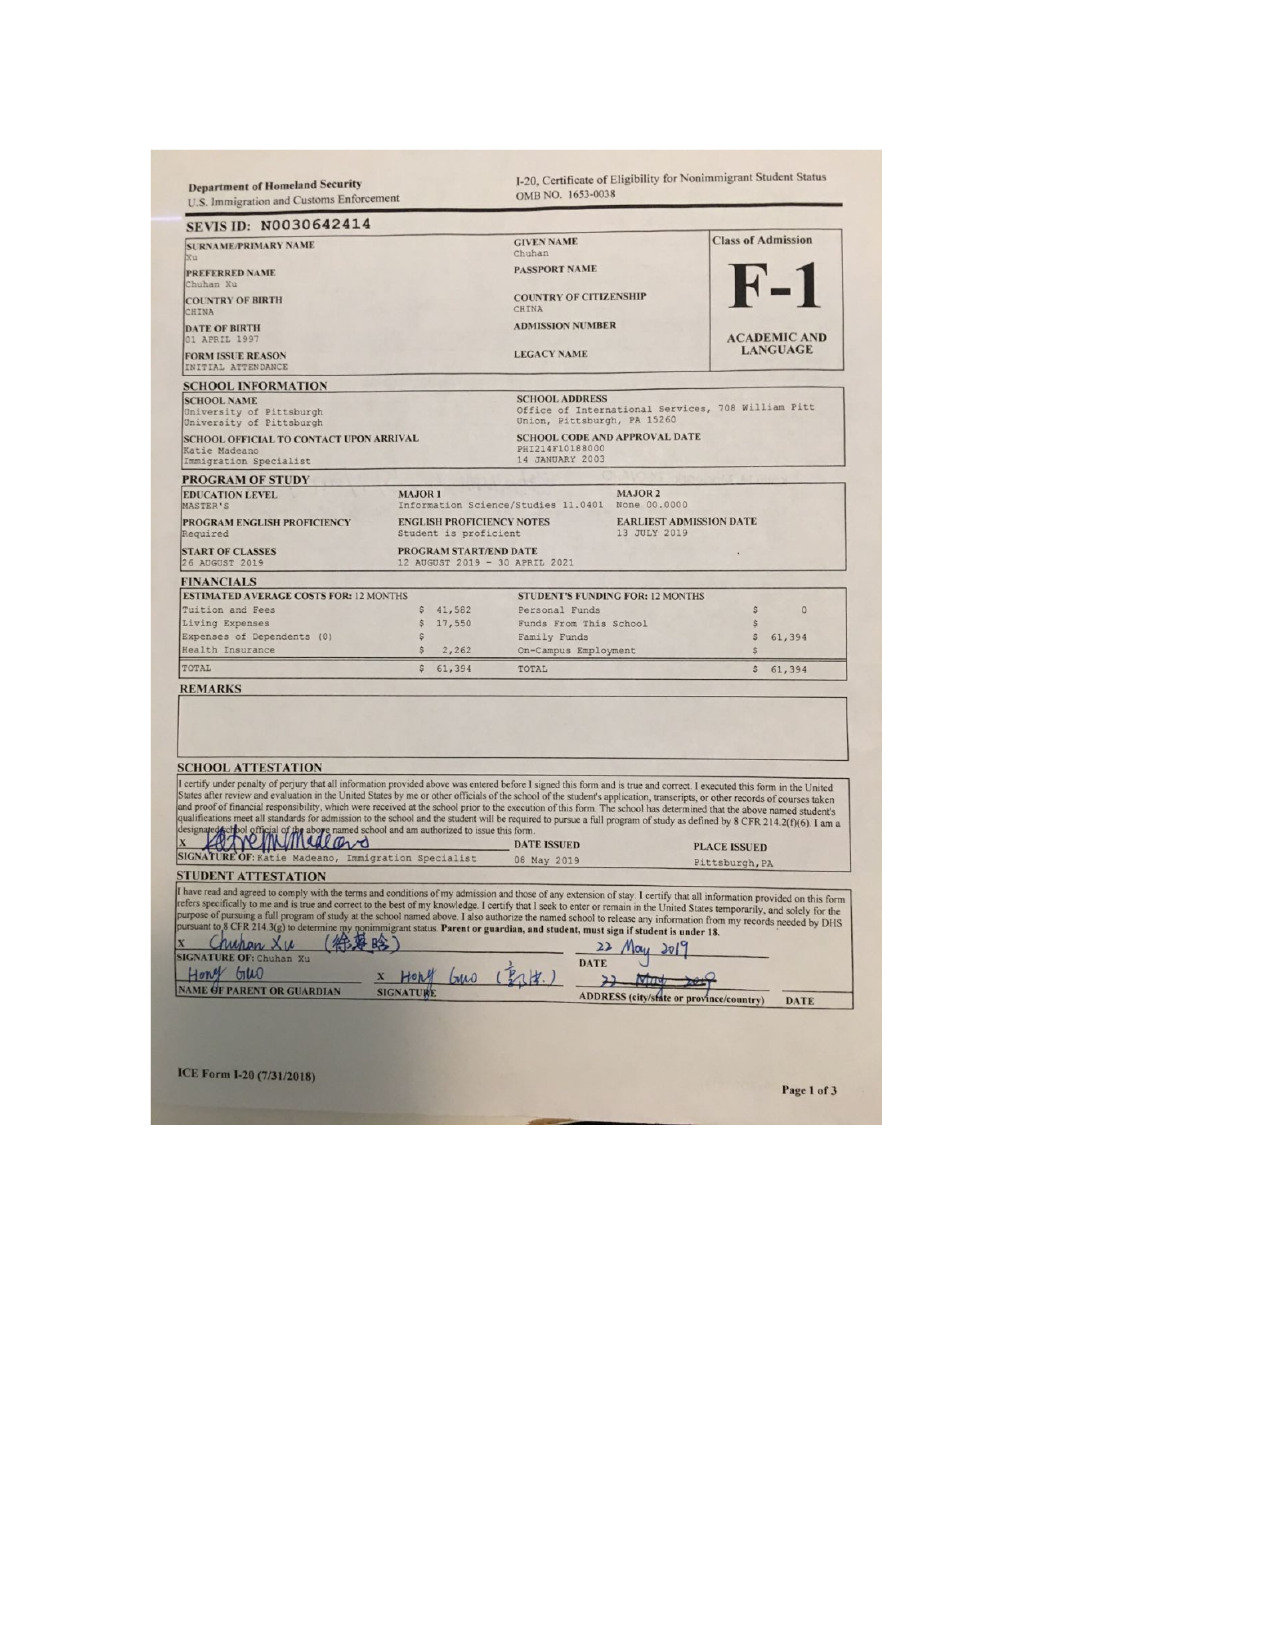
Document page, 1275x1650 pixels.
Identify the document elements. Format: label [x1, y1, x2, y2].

picture [151, 151, 882, 1124]
